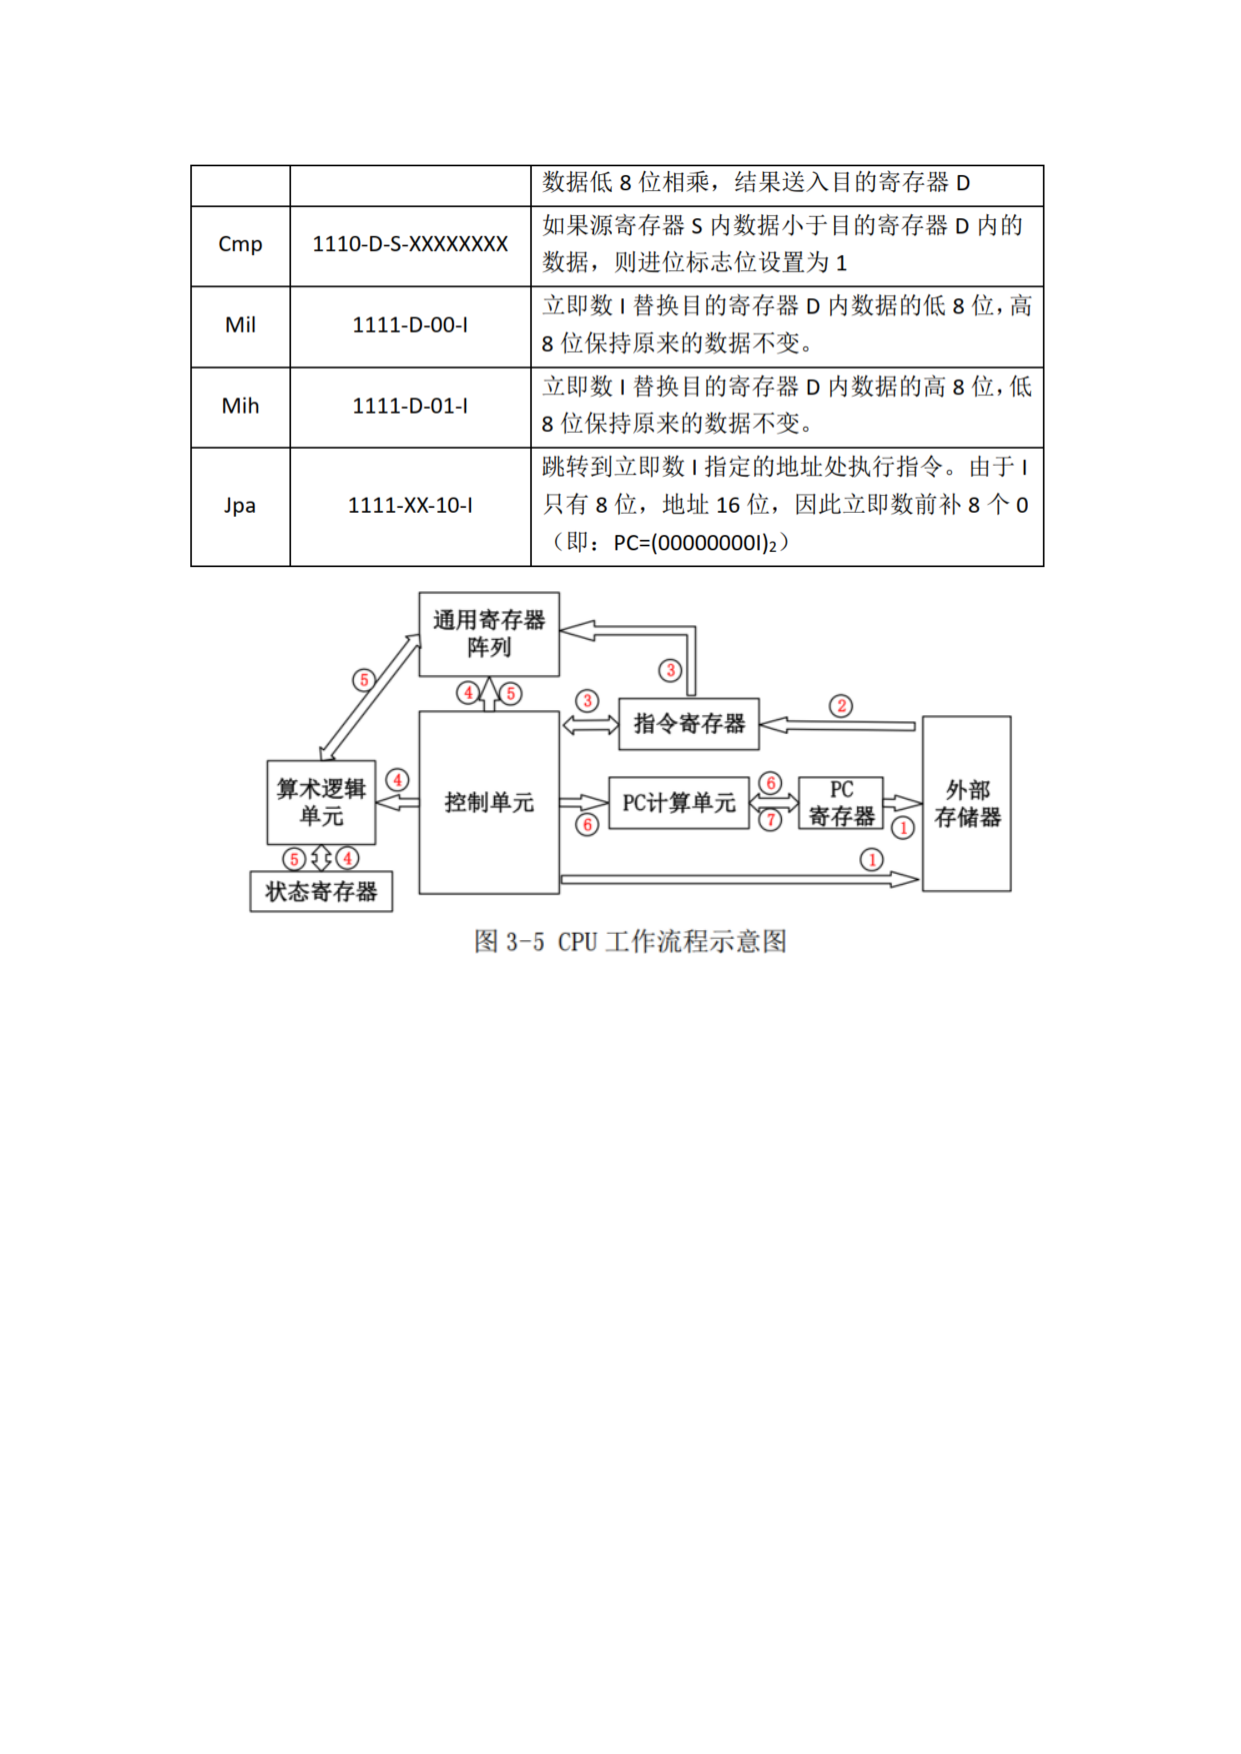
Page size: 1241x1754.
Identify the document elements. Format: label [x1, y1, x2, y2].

picture [187, 162, 1046, 568]
picture [187, 584, 1053, 964]
